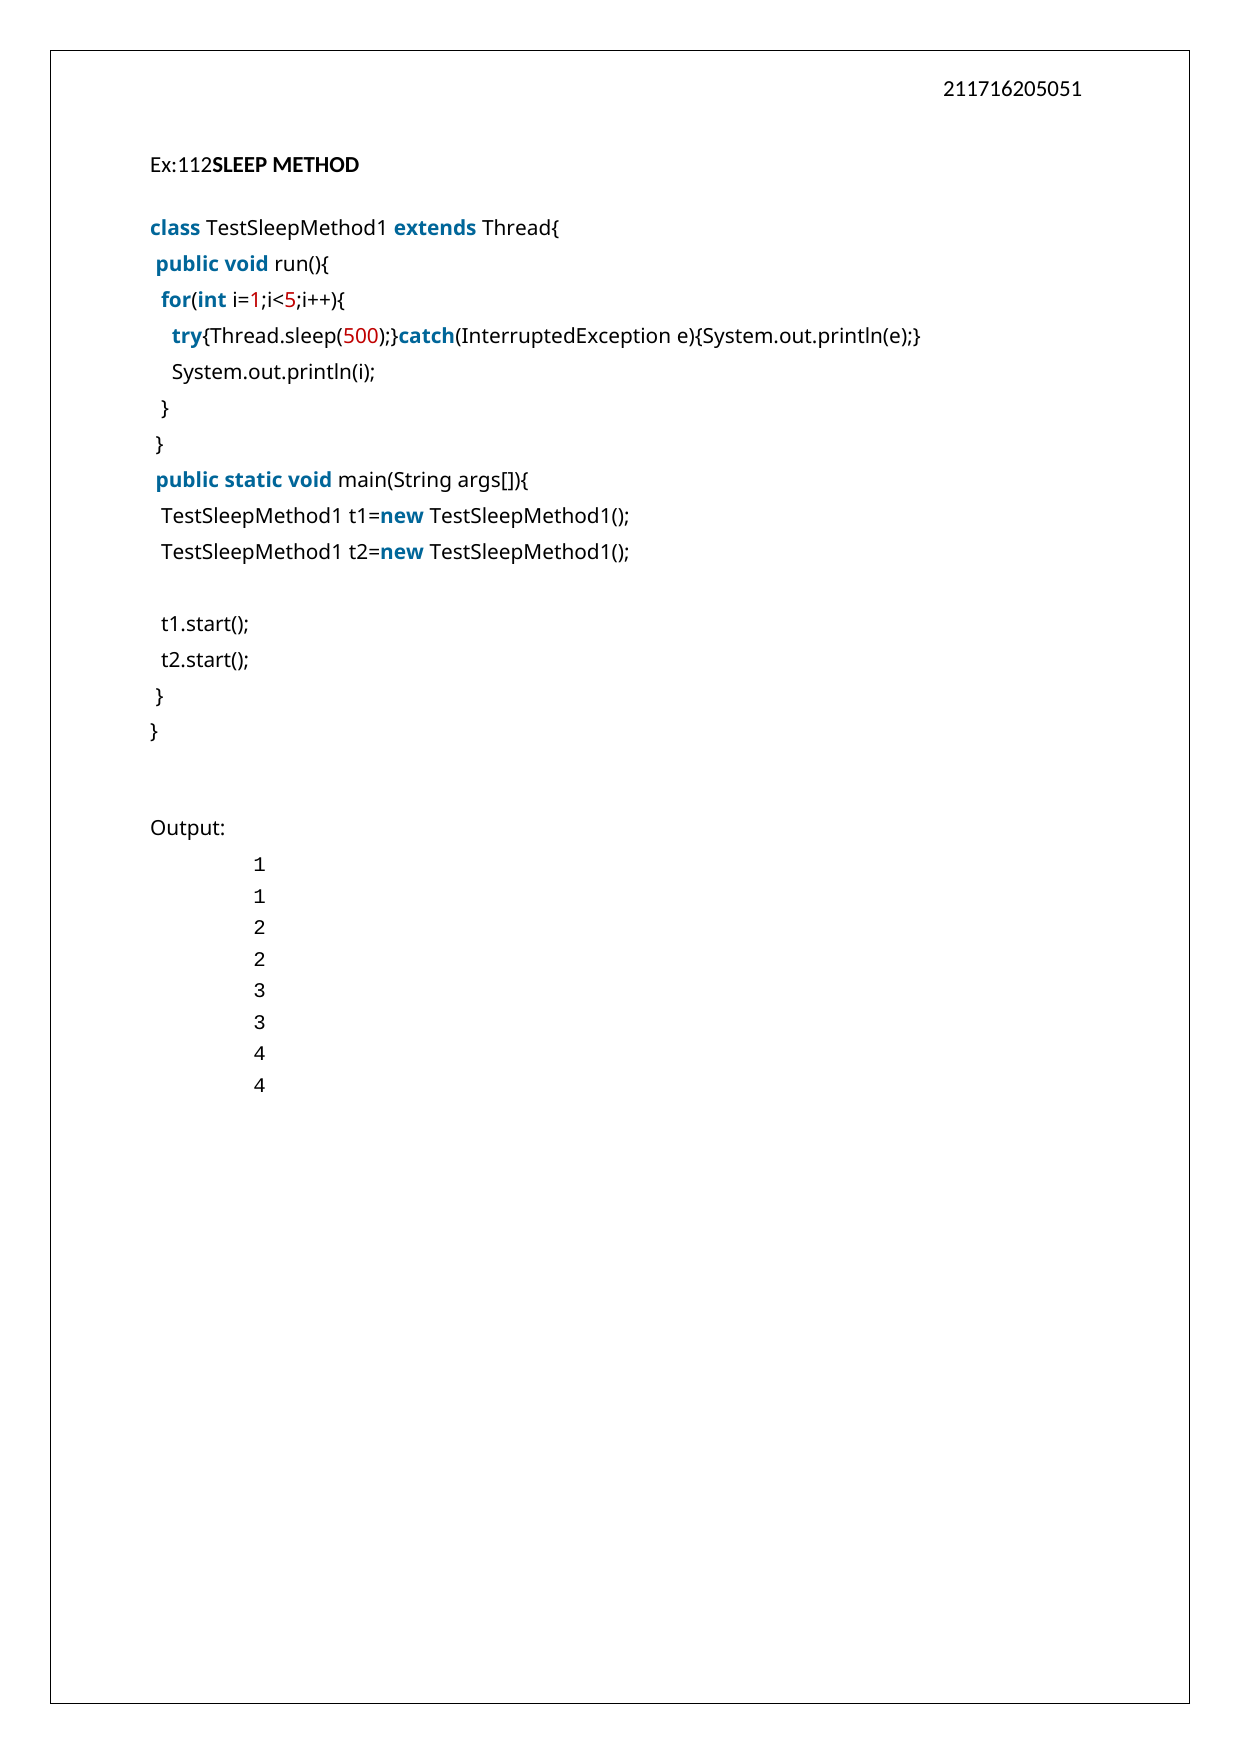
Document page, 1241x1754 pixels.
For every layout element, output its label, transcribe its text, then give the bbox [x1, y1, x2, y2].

text 2 [166, 949, 1090, 972]
text 2 [166, 917, 1090, 941]
text TestSleepMethod1 t1=new TestSleepMethod1(); [150, 493, 1090, 529]
text 1 [166, 854, 1090, 878]
text try{Thread.sleep(500);}catch(InterruptedException e){System.out.println(e);} [150, 314, 1090, 350]
text System.out.println(i); [150, 350, 1090, 386]
text public static void main(String args[]){ [150, 458, 1090, 493]
text t1.start(); [150, 601, 1090, 637]
text public void run(){ [150, 242, 1090, 278]
text 4 [166, 1075, 1090, 1098]
text 4 [166, 1043, 1090, 1067]
text Output: [150, 806, 1090, 842]
text 3 [166, 980, 1090, 1004]
text 3 [166, 1012, 1090, 1035]
text TestSleepMethod1 t2=new TestSleepMethod1(); [150, 529, 1090, 565]
text class TestSleepMethod1 extends Thread{ [150, 206, 1090, 242]
text for(int i=1;i<5;i++){ [150, 278, 1090, 314]
text } [150, 422, 1090, 458]
text t2.start(); [150, 637, 1090, 673]
text } [150, 386, 1090, 422]
text Ex:112SLEEP METHOD [150, 150, 1090, 178]
text 1 [166, 886, 1090, 909]
text } [150, 673, 1090, 709]
text } [150, 709, 1090, 745]
